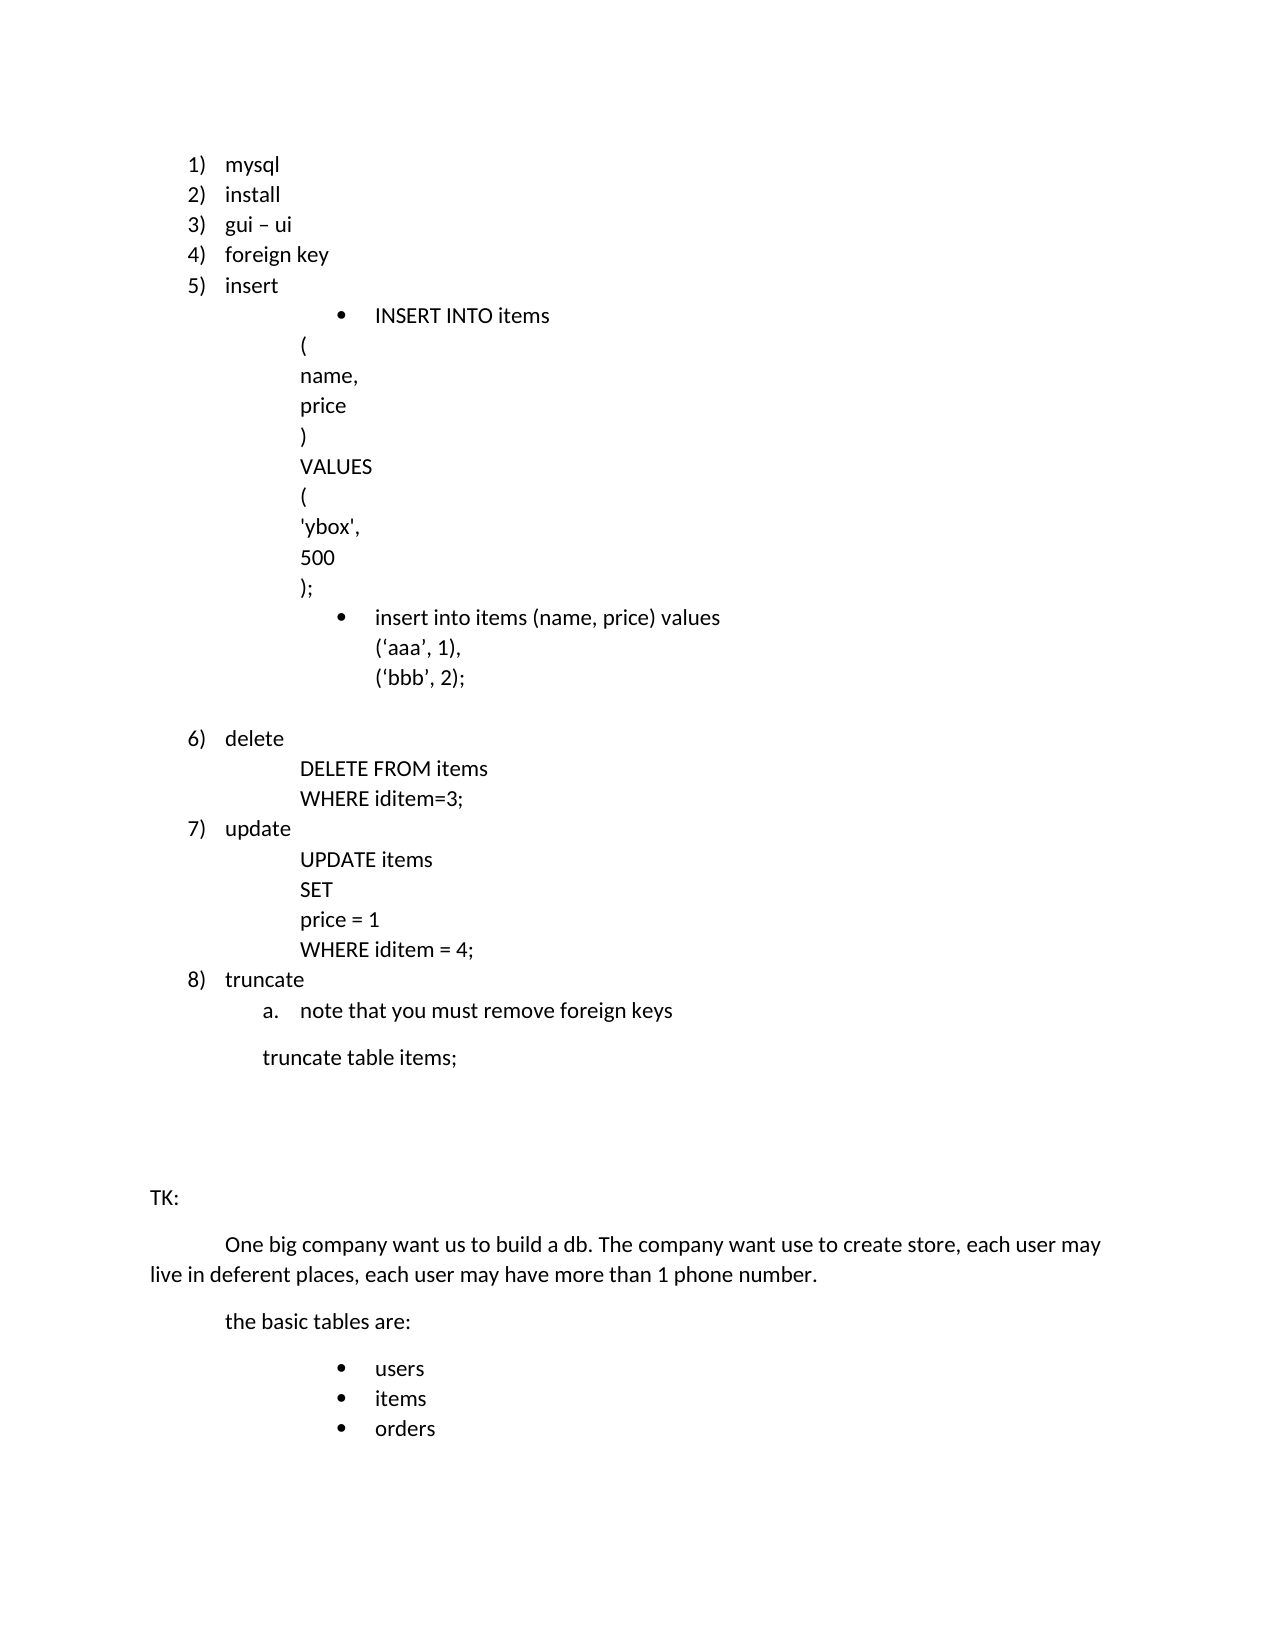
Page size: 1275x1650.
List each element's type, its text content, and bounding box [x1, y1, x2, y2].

list price = 1 [300, 905, 1125, 933]
list foreign key [187, 241, 1125, 269]
list ( [300, 482, 1125, 510]
list install [187, 180, 1125, 208]
list insert [187, 271, 1125, 299]
text the basic tables are: [150, 1307, 1125, 1335]
text TK: [150, 1183, 1125, 1211]
list 500 [300, 543, 1125, 571]
text One big company want us to build a db. The company want use to create store, each user may live in deferent places, each user may have more than 1 phone number. [150, 1230, 1125, 1288]
list gui – ui [187, 210, 1125, 238]
list WHERE iditem = 4; [300, 935, 1125, 963]
list 'ybox', [300, 512, 1125, 541]
list VALUES [300, 452, 1125, 480]
list orders [337, 1414, 1125, 1443]
list ) [300, 422, 1125, 450]
list name, [300, 361, 1125, 389]
list ); [300, 573, 1125, 601]
list users [337, 1354, 1125, 1382]
text truncate table items; [262, 1043, 1125, 1071]
list update [187, 814, 1125, 843]
list delete [187, 724, 1125, 752]
list DELETE FROM items [300, 754, 1125, 782]
list UPDATE items [300, 845, 1125, 873]
list note that you must remove foreign keys [262, 996, 1125, 1024]
list mysql [187, 150, 1125, 178]
list truncate [187, 966, 1125, 994]
list insert into items (name, price) values [337, 603, 1125, 631]
list (‘bbb’, 2); [375, 663, 1125, 692]
list WHERE iditem=3; [300, 784, 1125, 812]
list ( [300, 331, 1125, 359]
list INSERT INTO items [337, 301, 1125, 329]
list price [300, 392, 1125, 420]
list SET [300, 875, 1125, 903]
list items [337, 1384, 1125, 1412]
list (‘aaa’, 1), [375, 633, 1125, 661]
